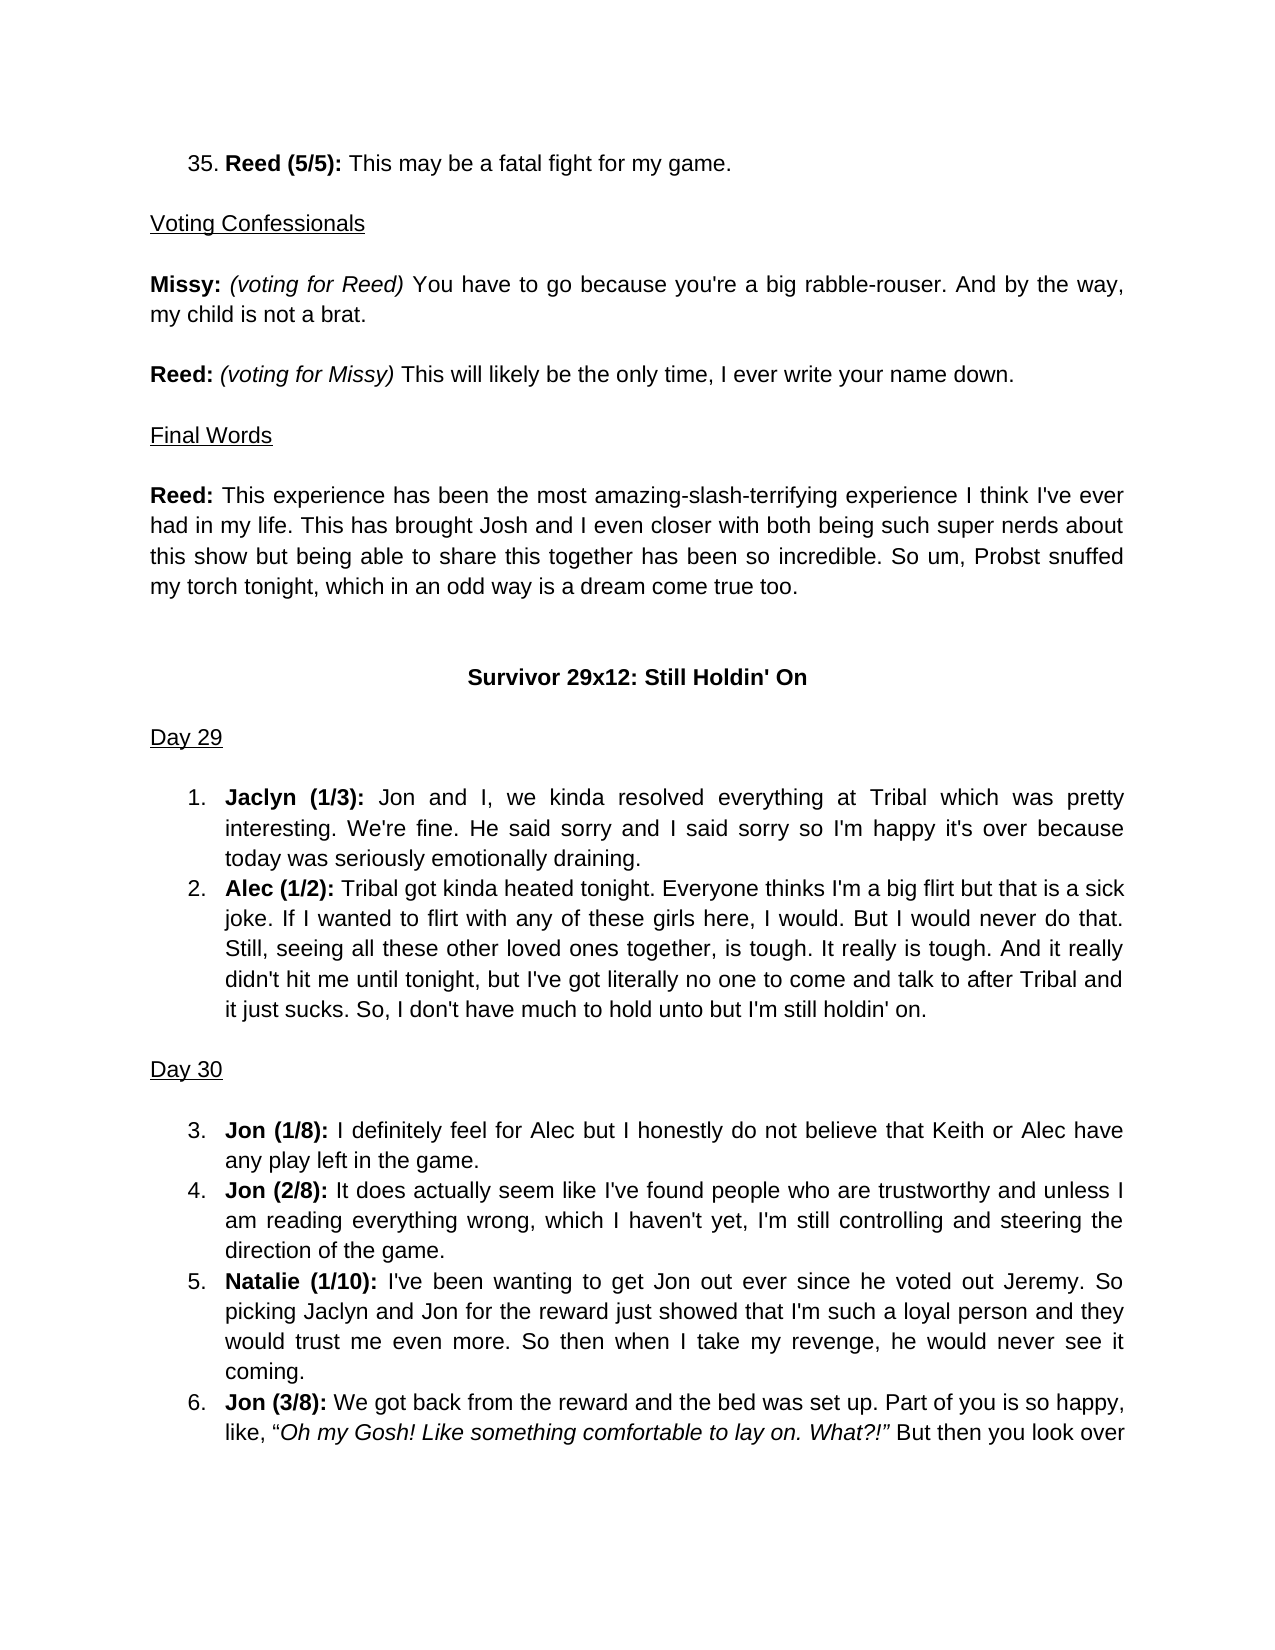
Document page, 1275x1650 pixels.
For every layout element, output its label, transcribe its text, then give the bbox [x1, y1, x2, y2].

text Missy: (voting for Reed) You have to go because you're a big rabble-rouser. And by the way, my child is not a brat. [150, 271, 1125, 327]
list Jon (1/8): I definitely feel for Alec but I honestly do not believe that Keith or Alec have any play left in the game. [187, 1117, 1125, 1173]
text Final Words [150, 422, 1125, 448]
text Day 29 [150, 724, 1125, 750]
list Jon (2/8): It does actually seem like I've found people who are trustworthy and unless I am reading everything wrong, which I haven't yet, I'm still controlling and steering the direction of the game. [187, 1177, 1125, 1264]
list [187, 1388, 1125, 1445]
text Voting Confessionals [150, 210, 1125, 237]
text Day 30 [150, 1056, 1125, 1083]
list Natalie (1/10): I've been wanting to get Jon out ever since he voted out Jeremy. So picking Jaclyn and Jon for the reward just showed that I'm such a loyal person and they would trust me even more. So then when I take my revenge, he would never see it coming. [187, 1268, 1125, 1385]
text Survivor 29x12: Still Holdin' On [150, 663, 1125, 690]
text Reed: This experience has been the most amazing-slash-terrifying experience I think I've ever had in my life. This has brought Josh and I even closer with both being such super nerds about this show but being able to share this together has been so incredible. So um, Probst snuffed my torch tonight, which in an odd way is a dream come true too. [150, 482, 1125, 599]
list Jaclyn (1/3): Jon and I, we kinda resolved everything at Tribal which was pretty interesting. We're fine. He said sorry and I said sorry so I'm happy it's over because today was seriously emotionally draining. [187, 784, 1125, 871]
list Reed (5/5): This may be a fatal fight for my game. [187, 150, 1125, 176]
text Reed: (voting for Missy) This will likely be the only time, I ever write your name down. [150, 361, 1125, 388]
list Alec (1/2): Tribal got kinda heated tonight. Everyone thinks I'm a big flirt but that is a sick joke. If I wanted to flirt with any of these girls here, I would. But I would never do that. Still, seeing all these other loved ones together, is tough. It really is tough. And it really didn't hit me until tonight, but I've got literally no one to come and talk to after Tribal and it just sucks. So, I don't have much to hold unto but I'm still holdin' on. [187, 875, 1125, 1022]
